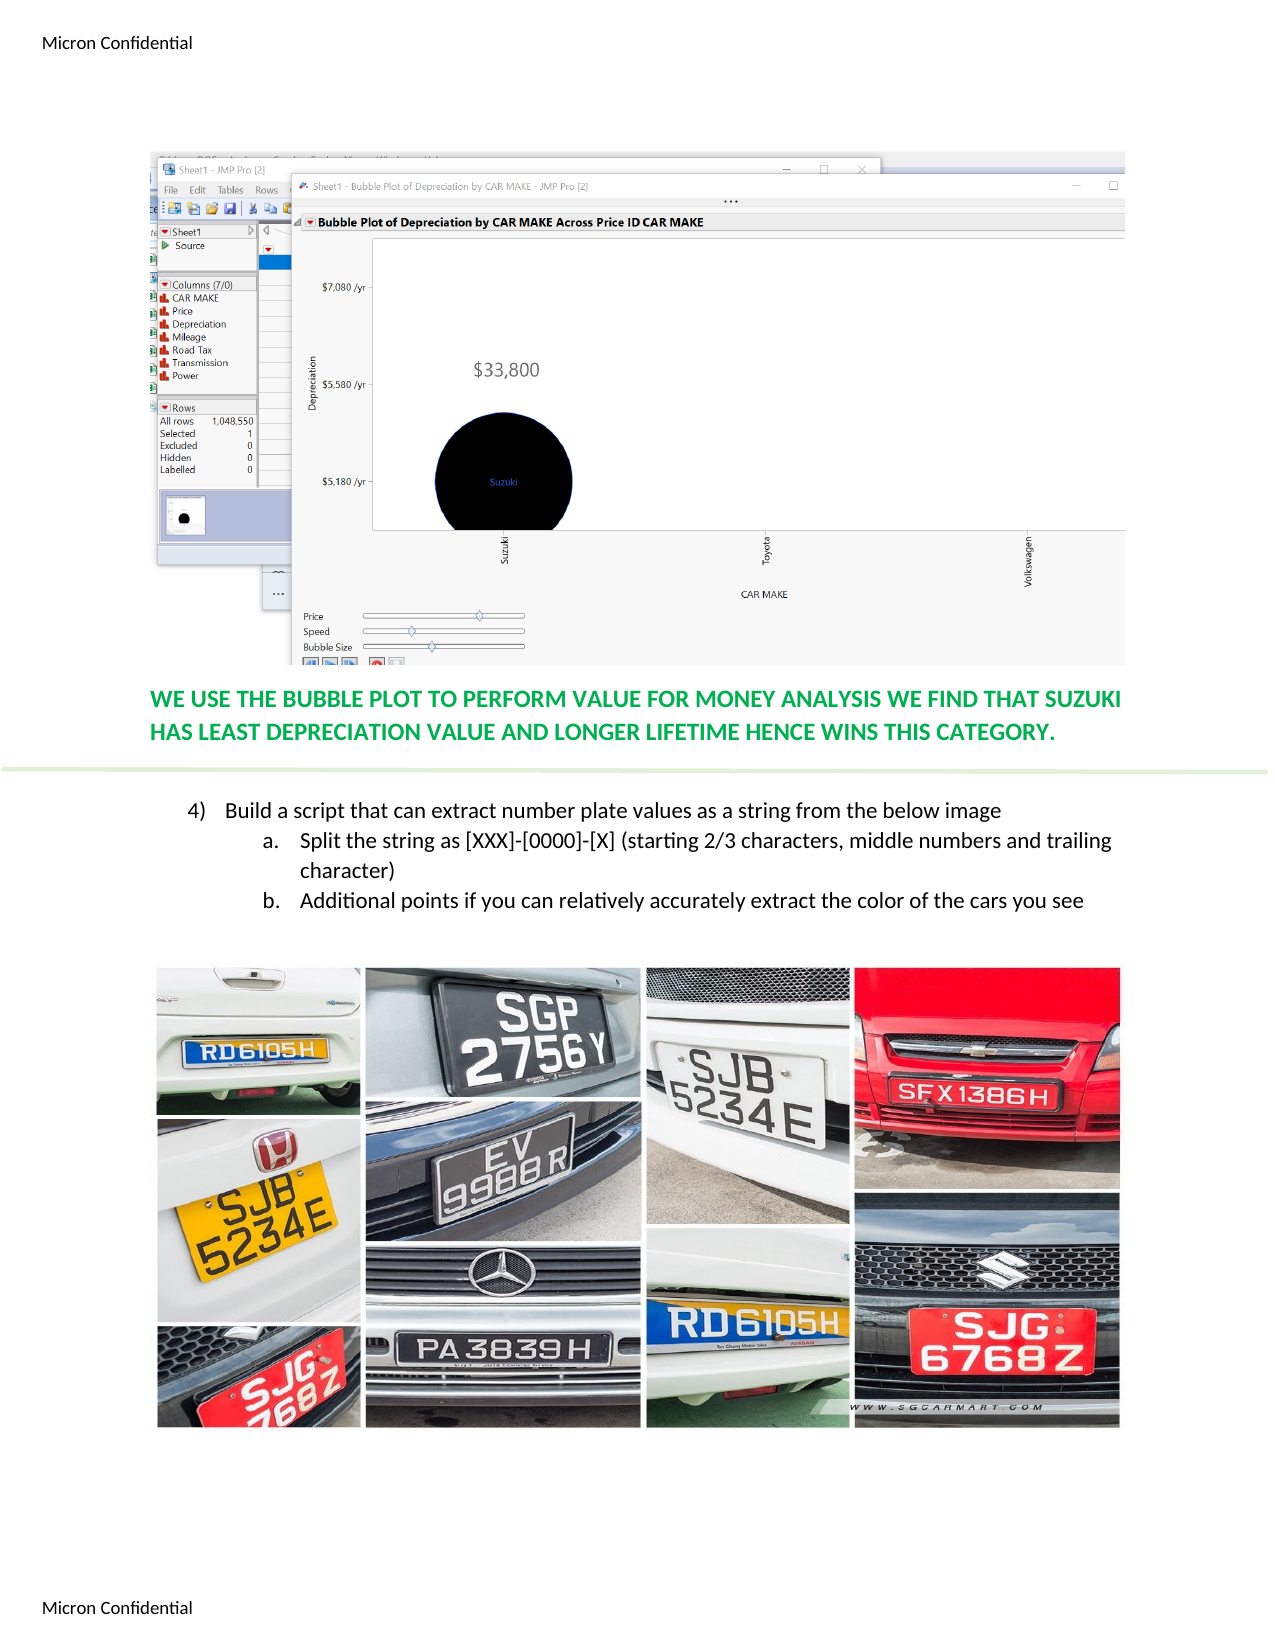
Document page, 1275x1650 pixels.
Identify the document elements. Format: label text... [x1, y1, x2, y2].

text WE USE THE BUBBLE PLOT TO PERFORM VALUE FOR MONEY ANALYSIS WE FIND THAT SUZUKI HAS LEAST DEPRECIATION VALUE AND LONGER LIFETIME HENCE WINS THIS CATEGORY. [150, 683, 1125, 747]
picture [150, 150, 1125, 665]
list Split the string as [XXX]-[0000]-[X] (starting 2/3 characters, middle numbers and trailing character) [262, 826, 1125, 884]
list Build a script that can extract number plate values as a string from the below image [187, 796, 1125, 824]
picture [150, 963, 1125, 1432]
list Additional points if you can relatively accurately extract the color of the cars you see [262, 887, 1125, 914]
